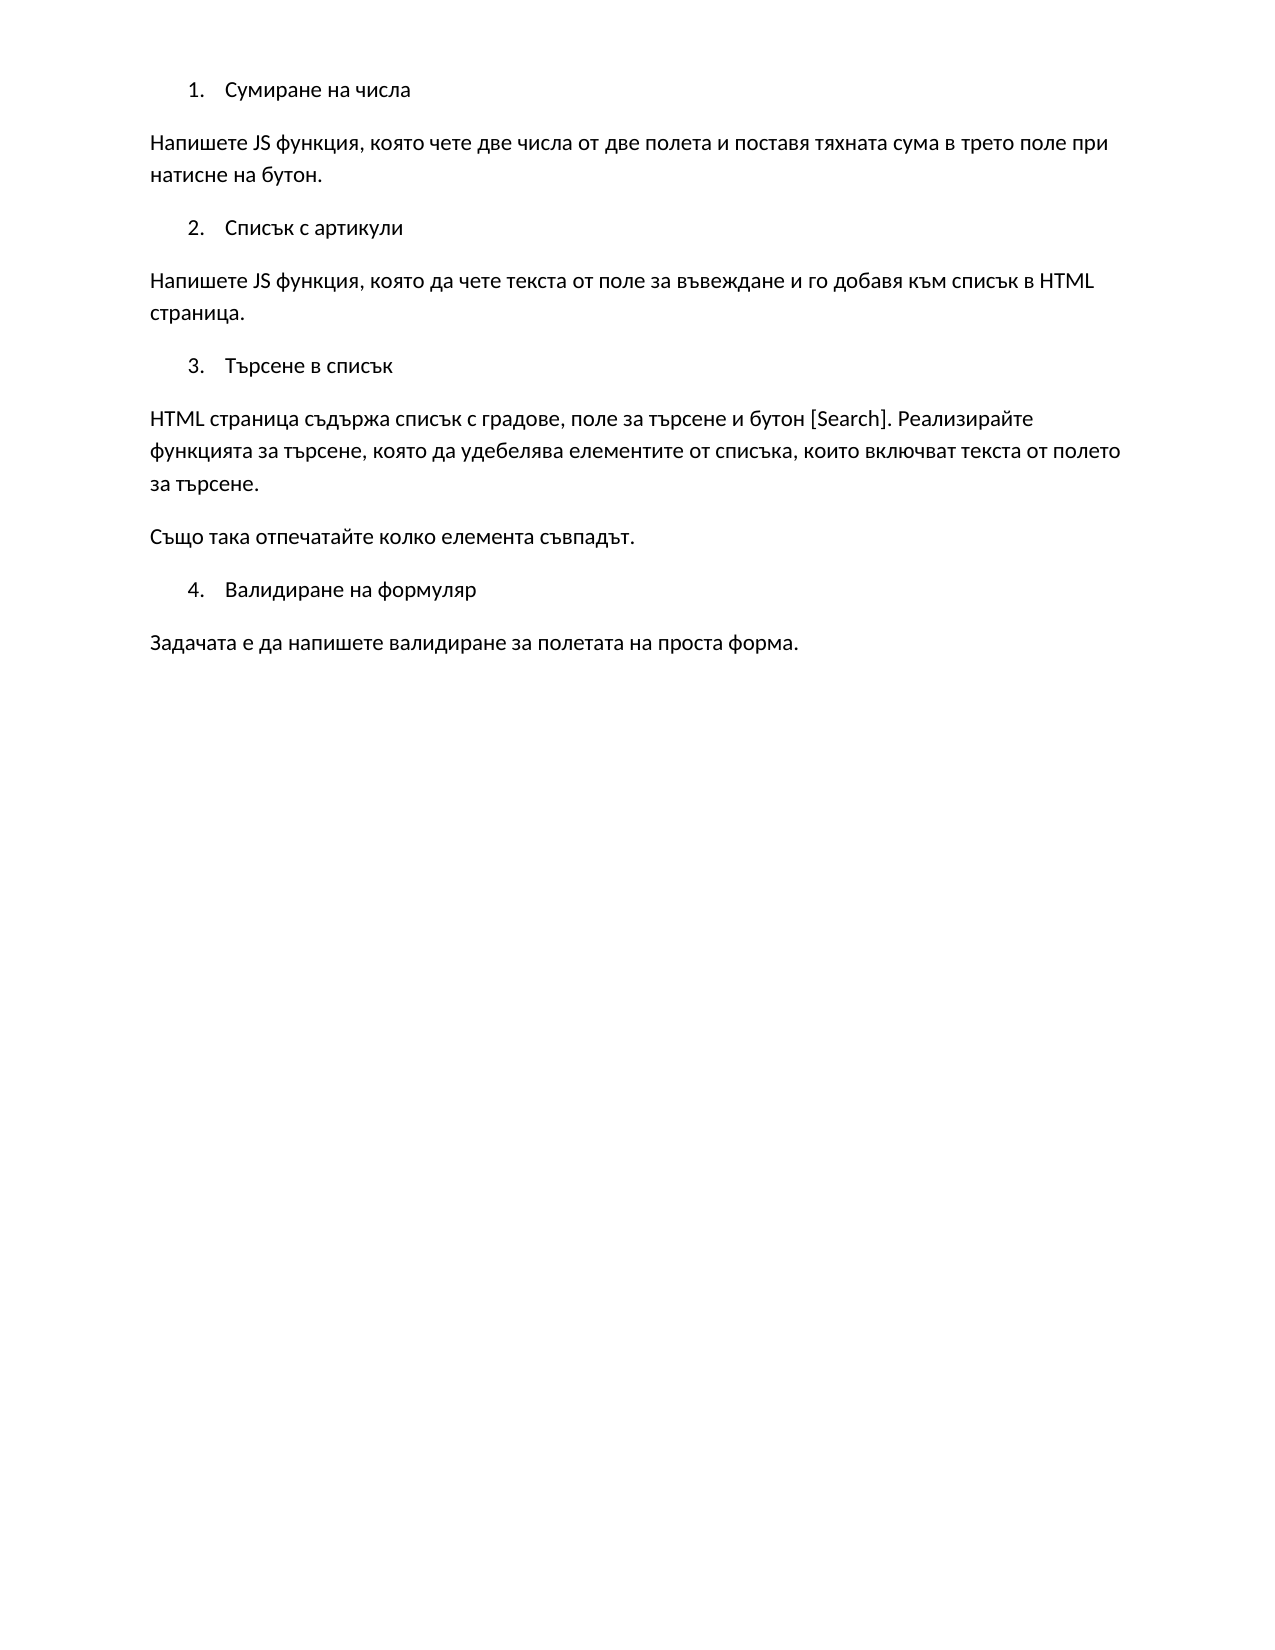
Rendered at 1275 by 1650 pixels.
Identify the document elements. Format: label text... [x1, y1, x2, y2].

text Задачата е да напишете валидиране за полетата на проста форма. [150, 628, 1125, 656]
text Също така отпечатайте колко елемента съвпадът. [150, 522, 1125, 550]
list Списък с артикули [187, 213, 1125, 241]
list Търсене в списък [187, 351, 1125, 379]
text Напишете JS функция, която да чете текста от поле за въвеждане и го добавя към списък в HTML страница. [150, 266, 1125, 326]
list Валидиране на формуляр [187, 575, 1125, 603]
text Напишете JS функция, която чете две числа от две полета и поставя тяхната сума в трето поле при натисне на бутон. [150, 128, 1125, 188]
list Сумиране на числа [187, 75, 1125, 103]
text HTML страница съдържа списък с градове, поле за търсене и бутон [Search]. Реализирайте функцията за търсене, която да удебелява елементите от списъка, които включват текста от полето за търсене. [150, 404, 1125, 497]
